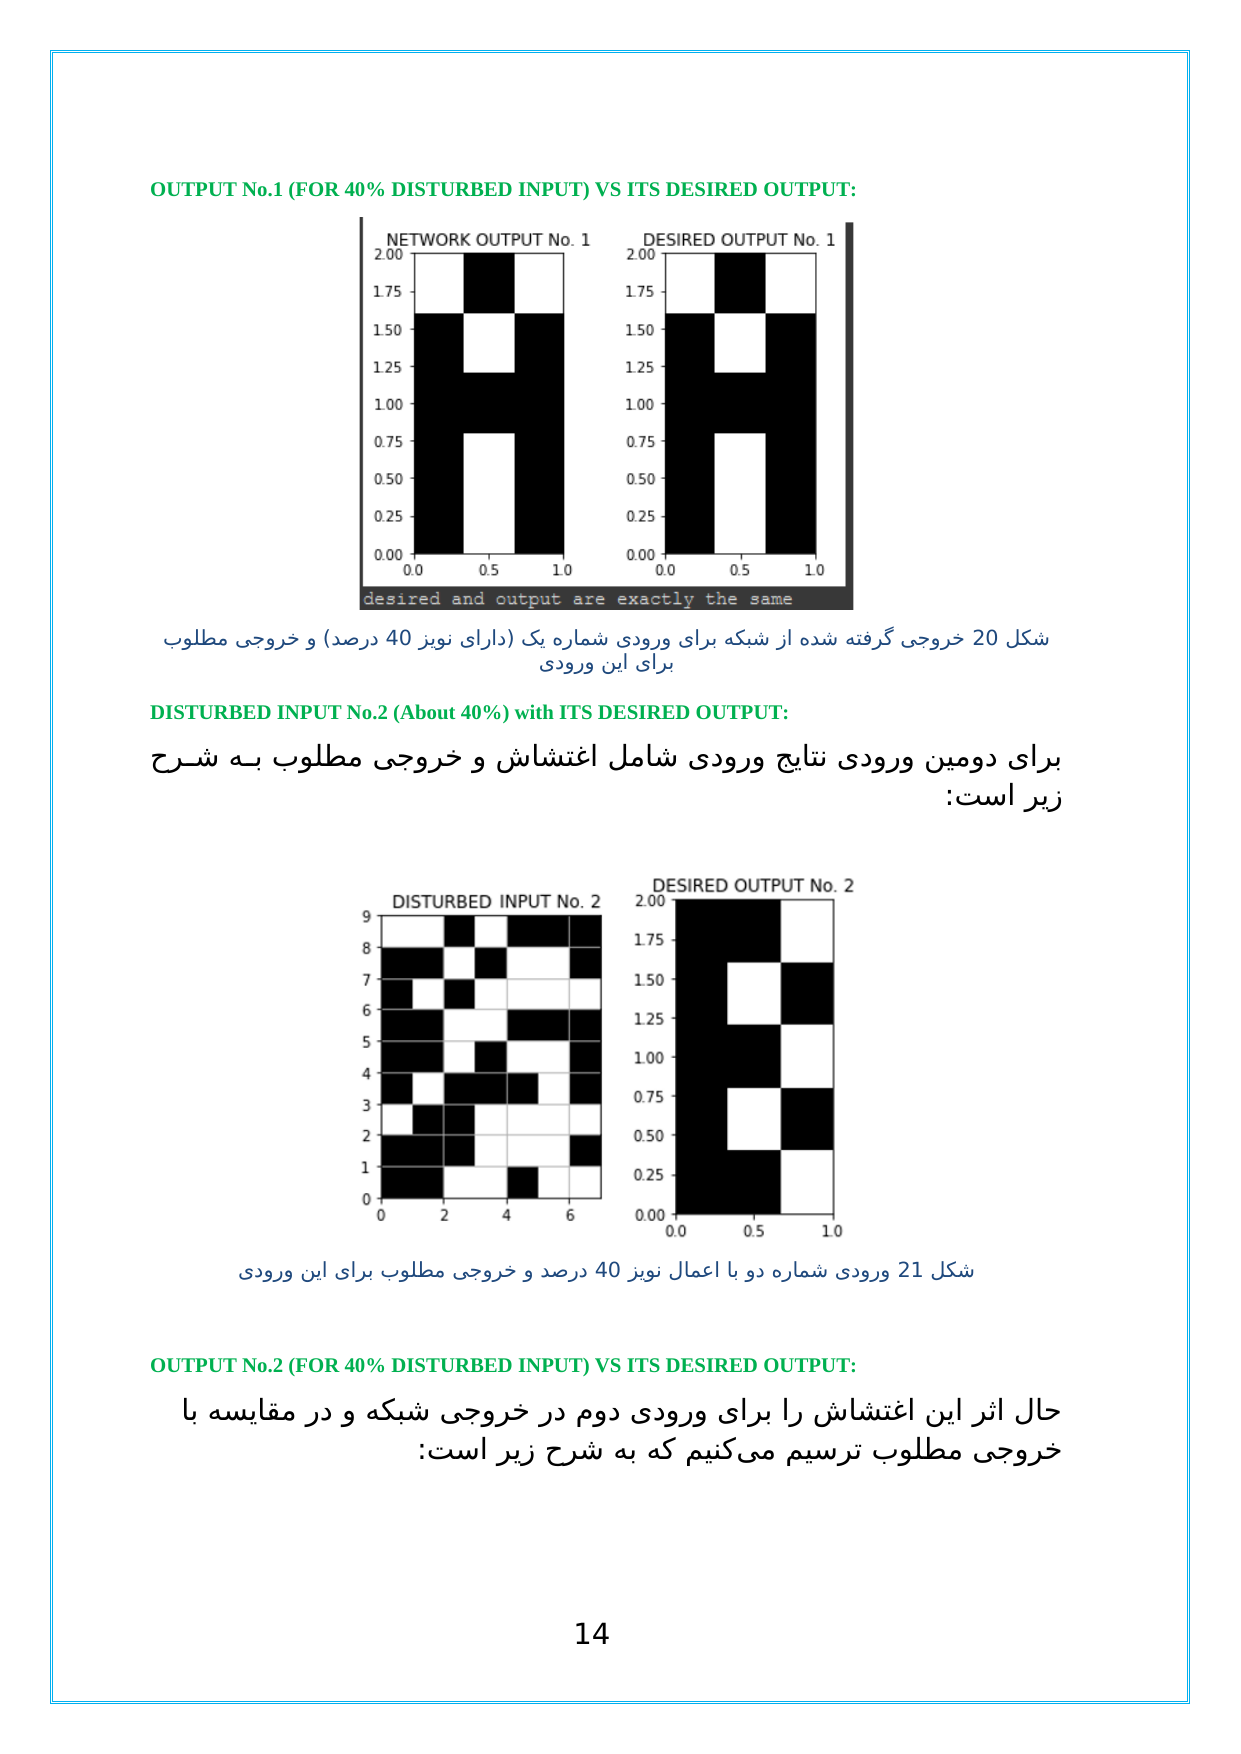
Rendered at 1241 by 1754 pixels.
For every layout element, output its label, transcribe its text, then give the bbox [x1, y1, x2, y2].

text شکل 21 ورودی شماره دو با اعمال نویز 40 درصد و خروجی مطلوب برای این ورودی [150, 1258, 1063, 1283]
text شکل 20 خروجی گرفته شده از شبکه برای ورودی شماره یک (دارای نویز 40 درصد) و خروجی مطلوب برای این ورودی [150, 626, 1063, 675]
text OUTPUT No.1 (FOR 40% DISTURBED INPUT) VS ITS DESIRED OUTPUT: [150, 177, 1063, 201]
picture [356, 875, 857, 1242]
text حال اثر این اغتشاش را برای ورودی دوم در خروجی شبکه و در مقایسه با خروجی مطلوب ترسیم می‌کنیم که به شرح زیر است: [150, 1393, 1063, 1466]
text DISTURBED INPUT No.2 (About 40%) with ITS DESIRED OUTPUT: [150, 700, 1063, 724]
text OUTPUT No.2 (FOR 40% DISTURBED INPUT) VS ITS DESIRED OUTPUT: [150, 1353, 1063, 1377]
picture [359, 217, 854, 610]
text برای دومین ورودی نتایج ورودی شامل اغتشاش و خروجی مطلوب به شرح زیر است: [150, 740, 1063, 813]
